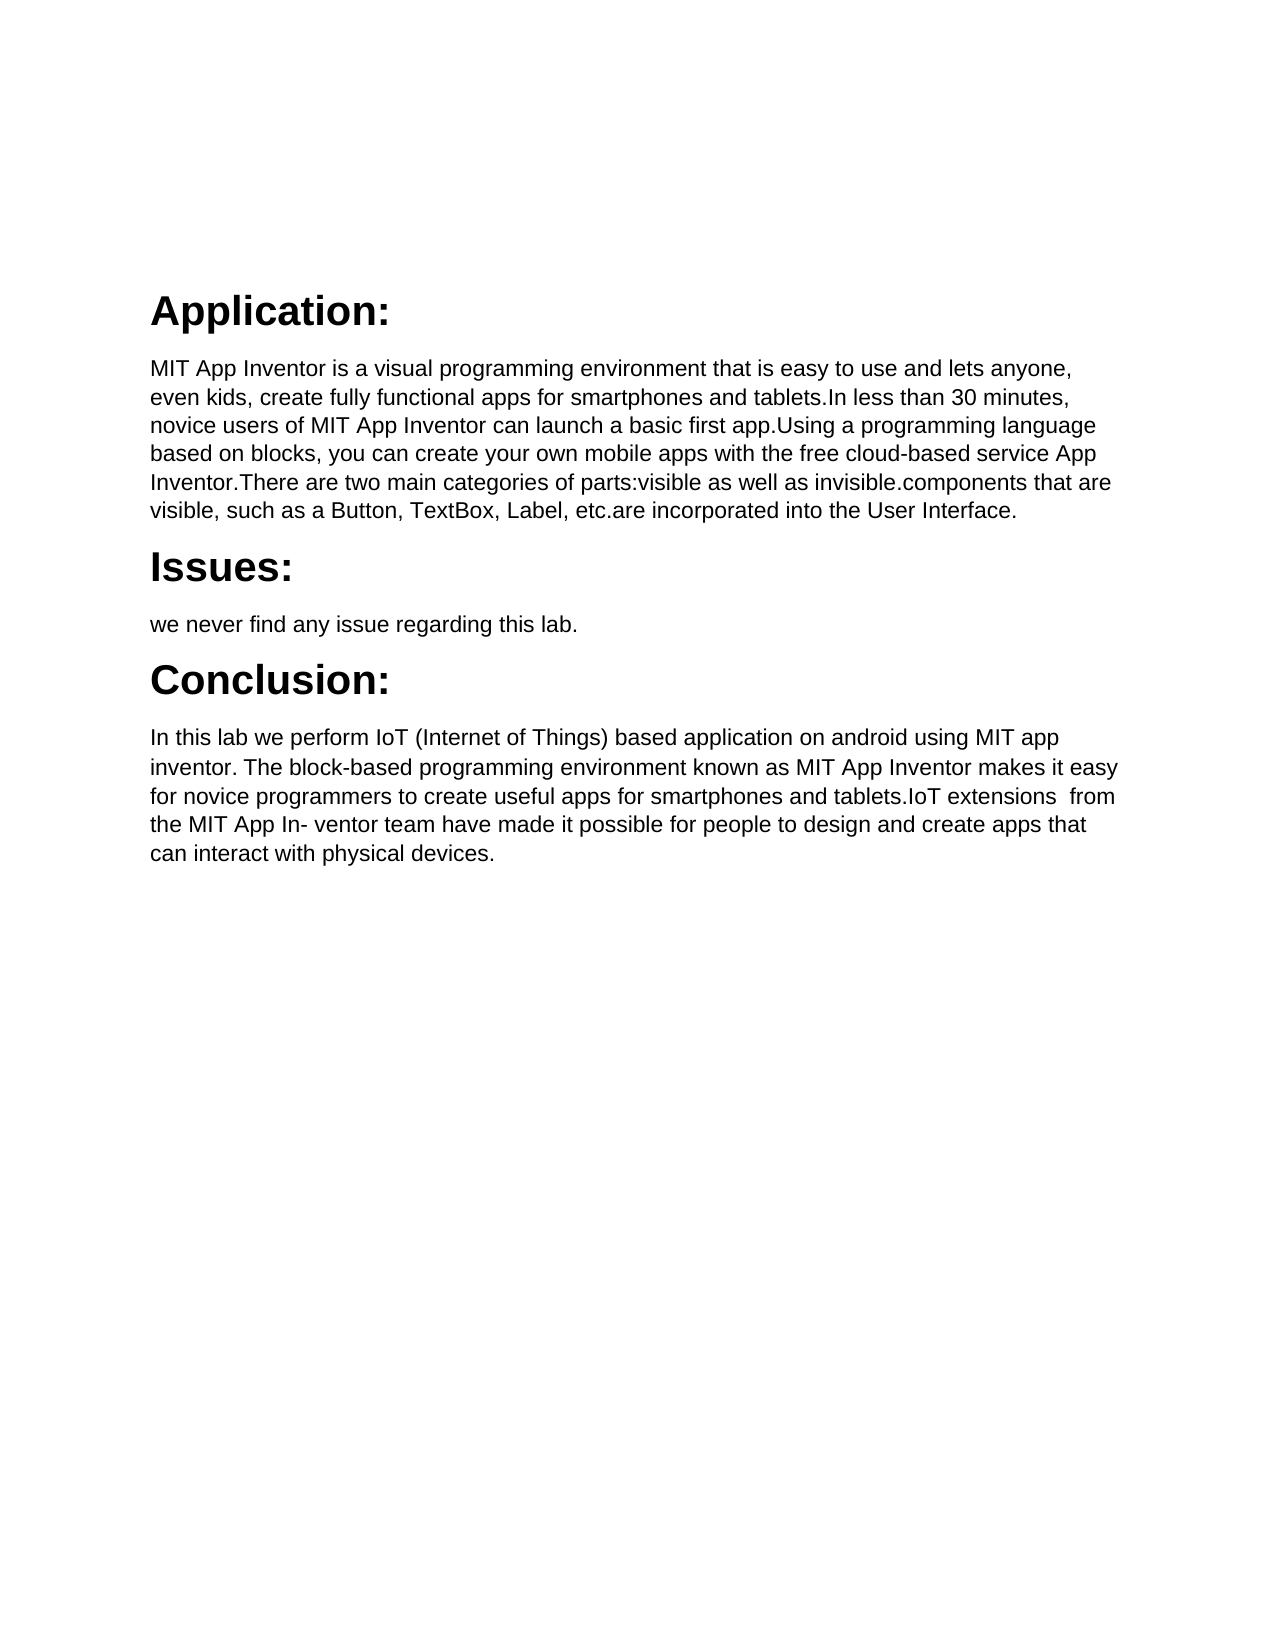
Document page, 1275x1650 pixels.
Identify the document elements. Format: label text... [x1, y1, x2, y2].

text Application: [150, 287, 1125, 334]
text we never find any issue regarding this lab. [150, 611, 1125, 637]
text In this lab we perform IoT (Internet of Things) based application on android using MIT app inventor. The block-based programming environment known as MIT App Inventor makes it easy for novice programmers to create useful apps for smartphones and tablets.IoT extensions from the MIT App In- ventor team have made it possible for people to design and create apps that can interact with physical devices. [150, 724, 1125, 866]
text Conclusion: [150, 656, 1125, 704]
text Issues: [150, 542, 1125, 590]
text MIT App Inventor is a visual programming environment that is easy to use and lets anyone, even kids, create fully functional apps for smartphones and tablets.In less than 30 minutes, novice users of MIT App Inventor can launch a basic first app.Using a programming language based on blocks, you can create your own mobile apps with the free cloud-based service App Inventor.There are two main categories of parts:visible as well as invisible.components that are visible, such as a Button, TextBox, Label, etc.are incorporated into the User Interface. [150, 355, 1125, 523]
